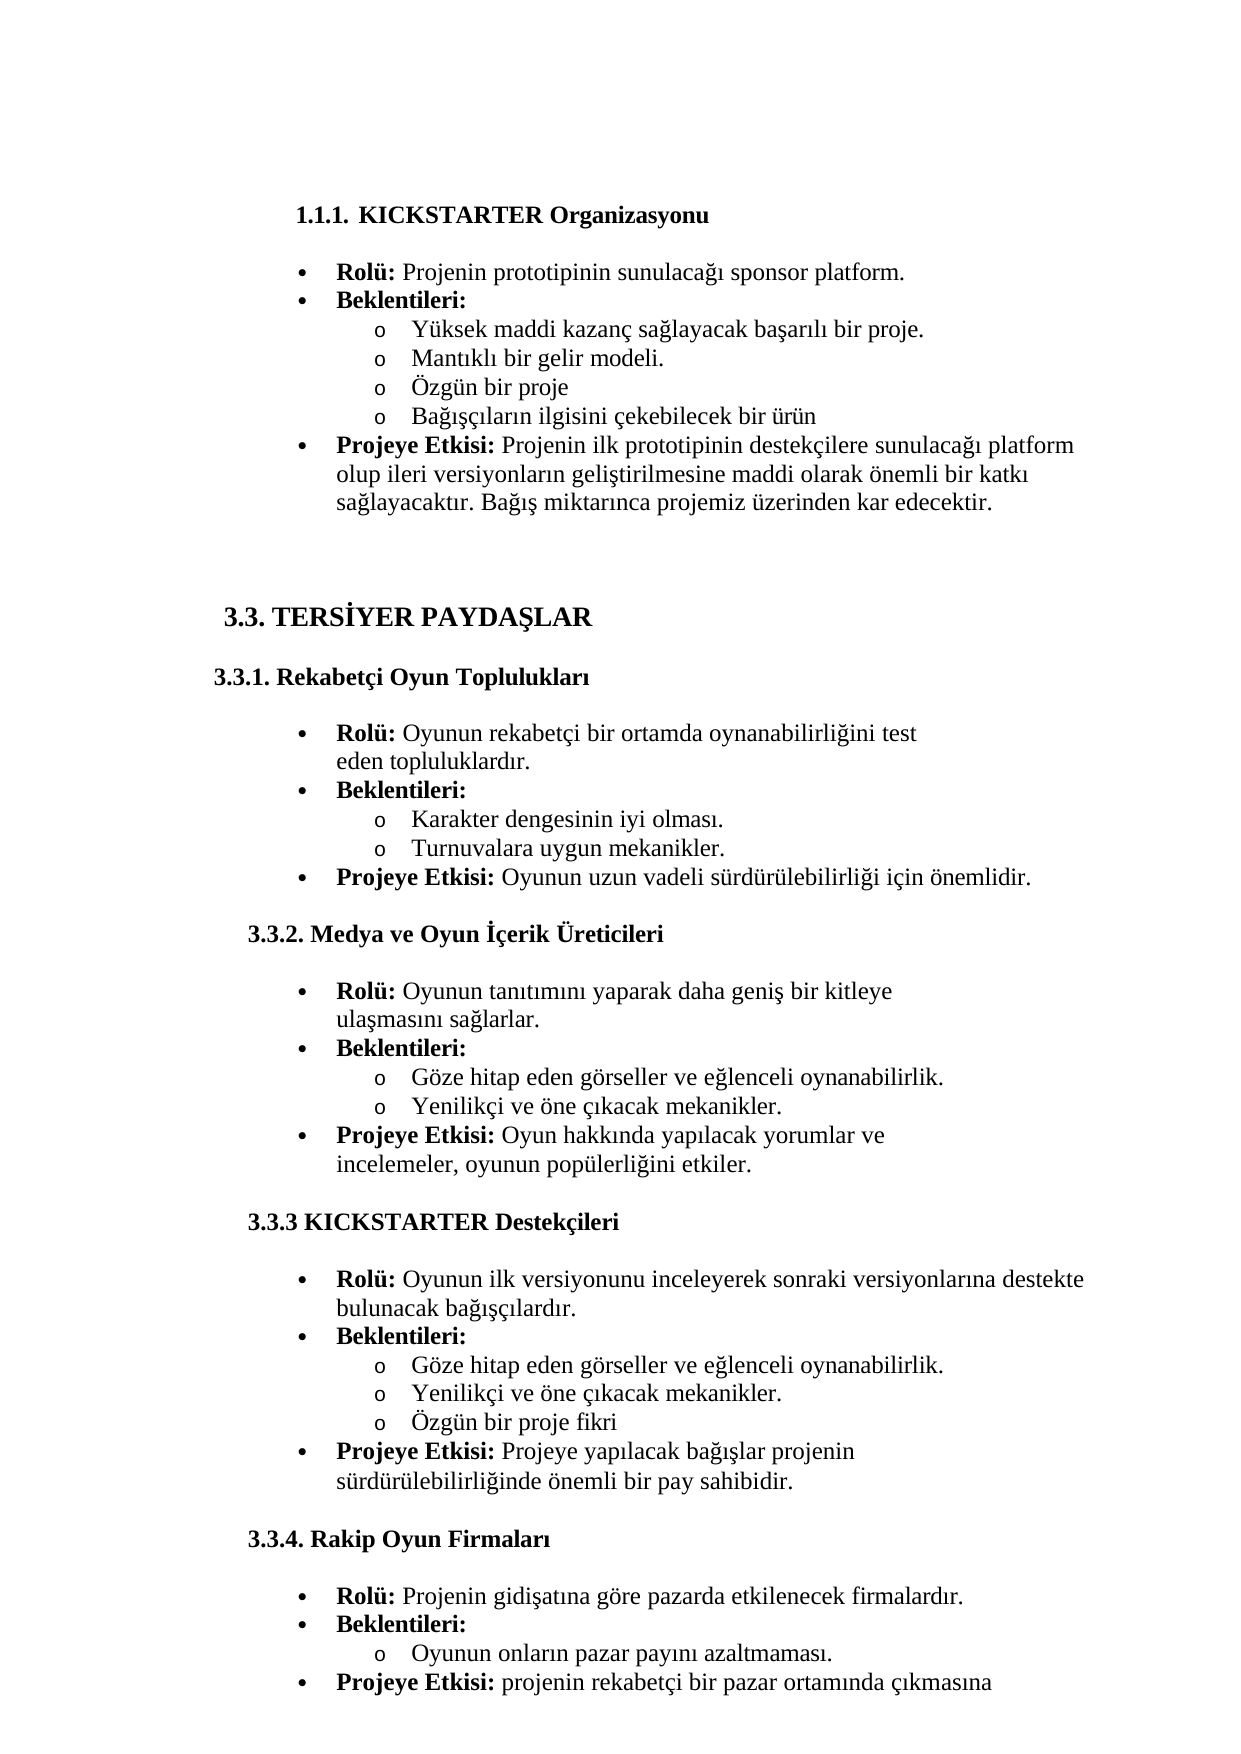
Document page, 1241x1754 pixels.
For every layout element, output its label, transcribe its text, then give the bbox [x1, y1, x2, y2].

list Yüksek maddi kazanç sağlayacak başarılı bir proje. [374, 315, 1093, 344]
list Beklentileri: [298, 776, 1093, 804]
list Beklentileri: [298, 1321, 1093, 1350]
list Rolü: Projenin prototipinin sunulacağı sponsor platform. [298, 257, 1093, 286]
text 3.3.4. Rakip Oyun Firmaları [148, 1524, 1093, 1553]
list Projeye Etkisi: Oyunun uzun vadeli sürdürülebilirliği için önemlidir. [298, 862, 1093, 891]
list Rolü: Oyunun tanıtımını yaparak daha geniş bir kitleye ulaşmasını sağlarlar. [298, 977, 1005, 1033]
subtitle 3.3. TERSİYER PAYDAŞLAR [223, 600, 1093, 632]
list Turnuvalara uygun mekanikler. [374, 833, 1093, 862]
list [298, 1667, 1055, 1696]
list Özgün bir proje fikri [374, 1408, 1093, 1436]
text 3.3.3 KICKSTARTER Destekçileri [148, 1207, 1093, 1236]
list Göze hitap eden görseller ve eğlenceli oynanabilirlik. [374, 1350, 1093, 1379]
list Yenilikçi ve öne çıkacak mekanikler. [374, 1379, 1093, 1408]
list Projeye Etkisi: Projeye yapılacak bağışlar projenin sürdürülebilirliğinde önemli bir pay sahibidir. [298, 1436, 1066, 1495]
text 3.3.1. Rekabetçi Oyun Toplulukları [214, 662, 1093, 690]
list Bağışçıların ilgisini çekebilecek bir ürün [374, 401, 1093, 430]
list Beklentileri: [298, 1610, 1093, 1638]
list Karakter dengesinin iyi olması. [374, 804, 1093, 833]
list Beklentileri: [298, 1034, 1093, 1062]
list Rolü: Projenin gidişatına göre pazarda etkilenecek firmalardır. [298, 1581, 1093, 1610]
list Beklentileri: [298, 286, 1093, 315]
list Mantıklı bir gelir modeli. [374, 344, 1093, 372]
list Rolü: Oyunun ilk versiyonunu inceleyerek sonraki versiyonlarına destekte bulunacak bağışçılardır. [298, 1264, 1084, 1321]
list Özgün bir proje [374, 372, 1093, 401]
text 3.3.2. Medya ve Oyun İçerik Üreticileri [148, 919, 1093, 948]
list Göze hitap eden görseller ve eğlenceli oynanabilirlik. [374, 1062, 1093, 1091]
list Yenilikçi ve öne çıkacak mekanikler. [374, 1091, 1093, 1120]
list KICKSTARTER Organizasyonu [295, 200, 1093, 229]
list Oyunun onların pazar payını azaltmaması. [374, 1638, 1093, 1667]
list Projeye Etkisi: Oyun hakkında yapılacak yorumlar ve incelemeler, oyunun popülerliğini etkiler. [298, 1120, 1013, 1178]
list Rolü: Oyunun rekabetçi bir ortamda oynanabilirliğini test eden topluluklardır. [298, 719, 970, 775]
